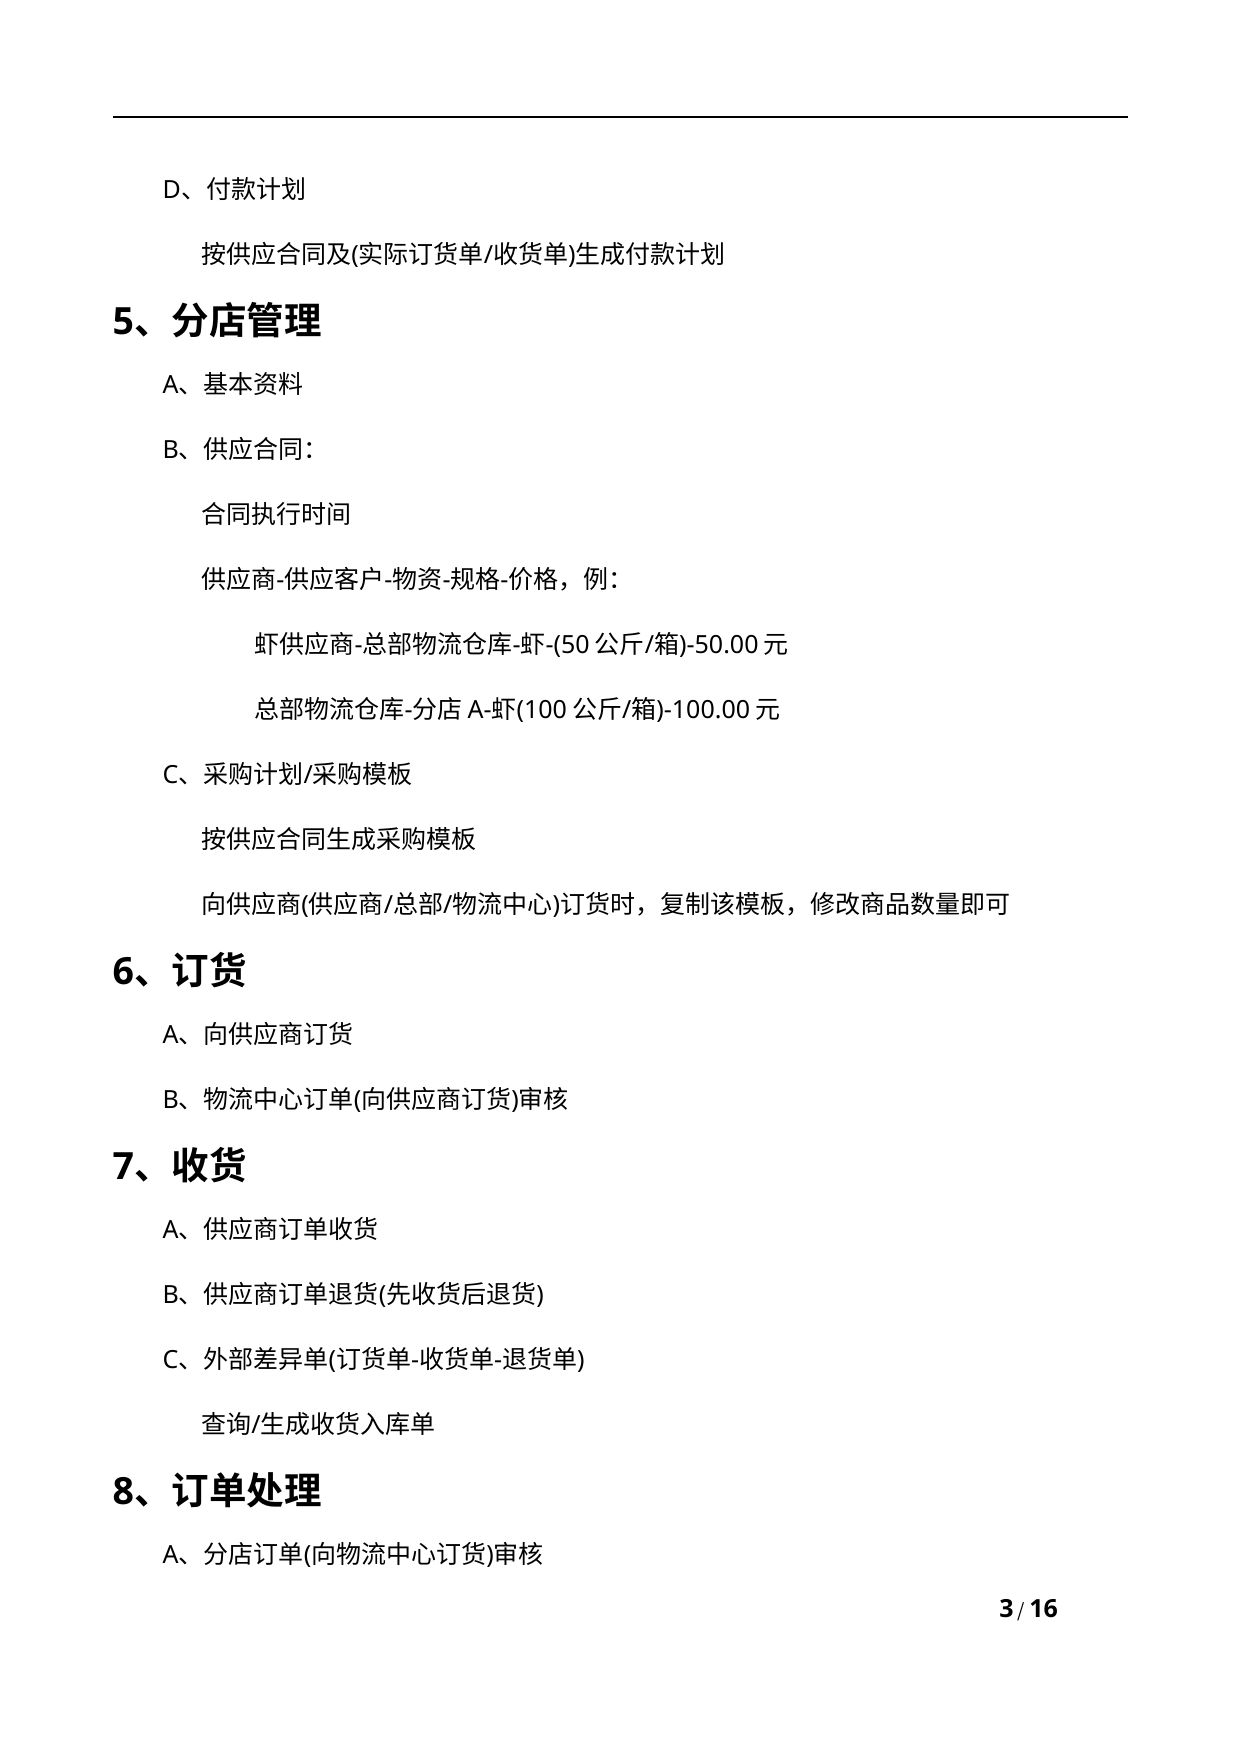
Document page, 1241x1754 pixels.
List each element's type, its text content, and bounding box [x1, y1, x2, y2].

text A、供应商订单收货 [112, 1196, 1128, 1261]
text C、采购计划/采购模板 [112, 741, 1128, 806]
text 向供应商(供应商/总部/物流中心)订货时，复制该模板，修改商品数量即可 [201, 871, 1128, 936]
text 按供应合同及(实际订货单/收货单)生成付款计划 [201, 221, 1128, 286]
text 虾供应商-总部物流仓库-虾-(50公斤/箱)-50.00元 [254, 611, 1128, 676]
text 合同执行时间 [201, 481, 1128, 546]
subtitle 7、收货 [112, 1131, 1128, 1196]
subtitle 5、分店管理 [112, 286, 1128, 351]
text 供应商-供应客户-物资-规格-价格，例： [201, 546, 1128, 611]
text B、供应合同： [112, 416, 1128, 481]
text A、基本资料 [112, 351, 1128, 416]
text A、向供应商订货 [112, 1001, 1128, 1066]
subtitle 6、订货 [112, 936, 1128, 1001]
text 查询/生成收货入库单 [201, 1391, 1128, 1456]
text 总部物流仓库-分店A-虾(100公斤/箱)-100.00元 [254, 676, 1128, 741]
text D、付款计划 [112, 156, 1128, 221]
text 按供应合同生成采购模板 [201, 806, 1128, 871]
subtitle 8、订单处理 [112, 1456, 1128, 1521]
text B、供应商订单退货(先收货后退货) [112, 1261, 1128, 1326]
text A、分店订单(向物流中心订货)审核 [112, 1521, 1128, 1586]
text C、外部差异单(订货单-收货单-退货单) [112, 1326, 1128, 1391]
text B、物流中心订单(向供应商订货)审核 [112, 1066, 1128, 1131]
